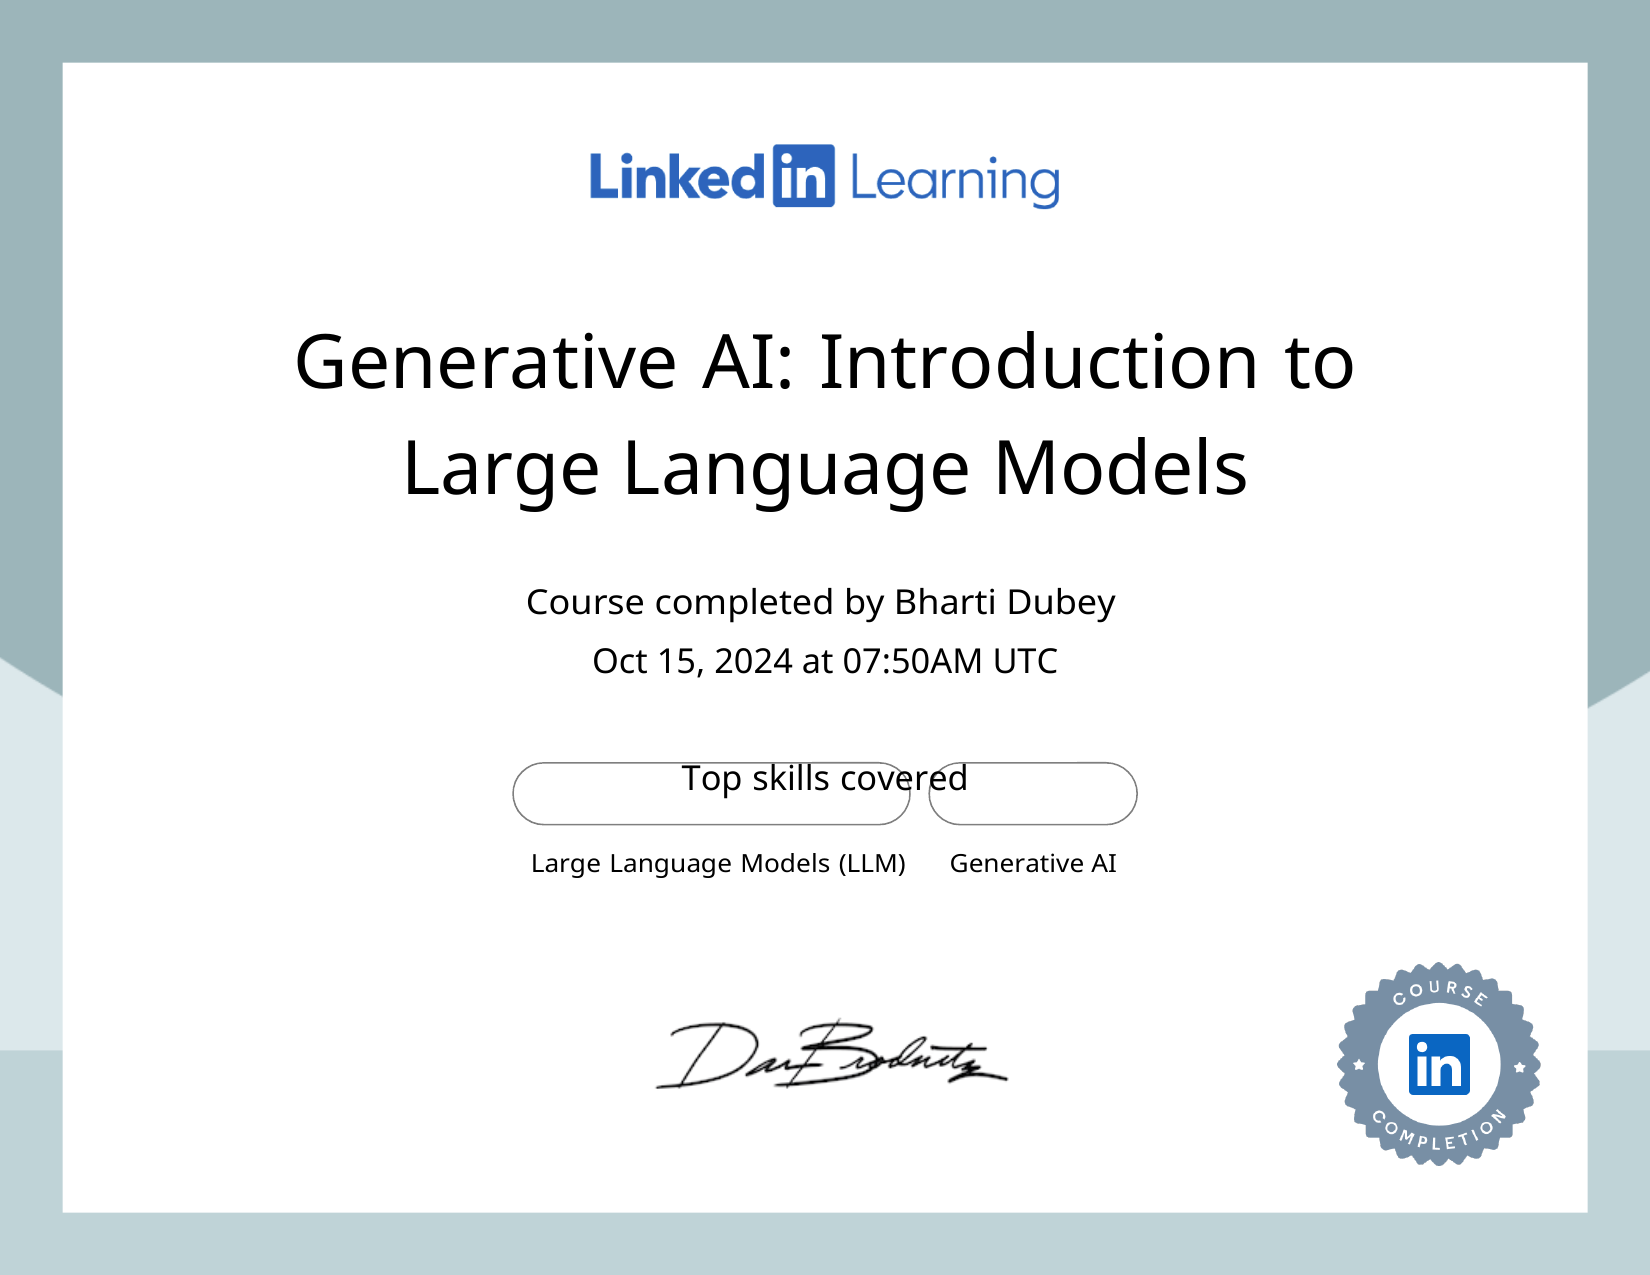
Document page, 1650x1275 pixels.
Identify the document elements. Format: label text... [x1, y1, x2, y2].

subtitle Large Language Models (LLM) Generative AI [194, 846, 1453, 880]
subtitle Top skills covered [204, 754, 1446, 801]
subtitle Generative AI: Introduction to Large Language Models [204, 309, 1446, 516]
text Oct 15, 2024 at 07:50AM UTC [204, 637, 1446, 683]
picture [0, 0, 1650, 1275]
subtitle Course completed by Bharti Dubey [196, 578, 1446, 625]
